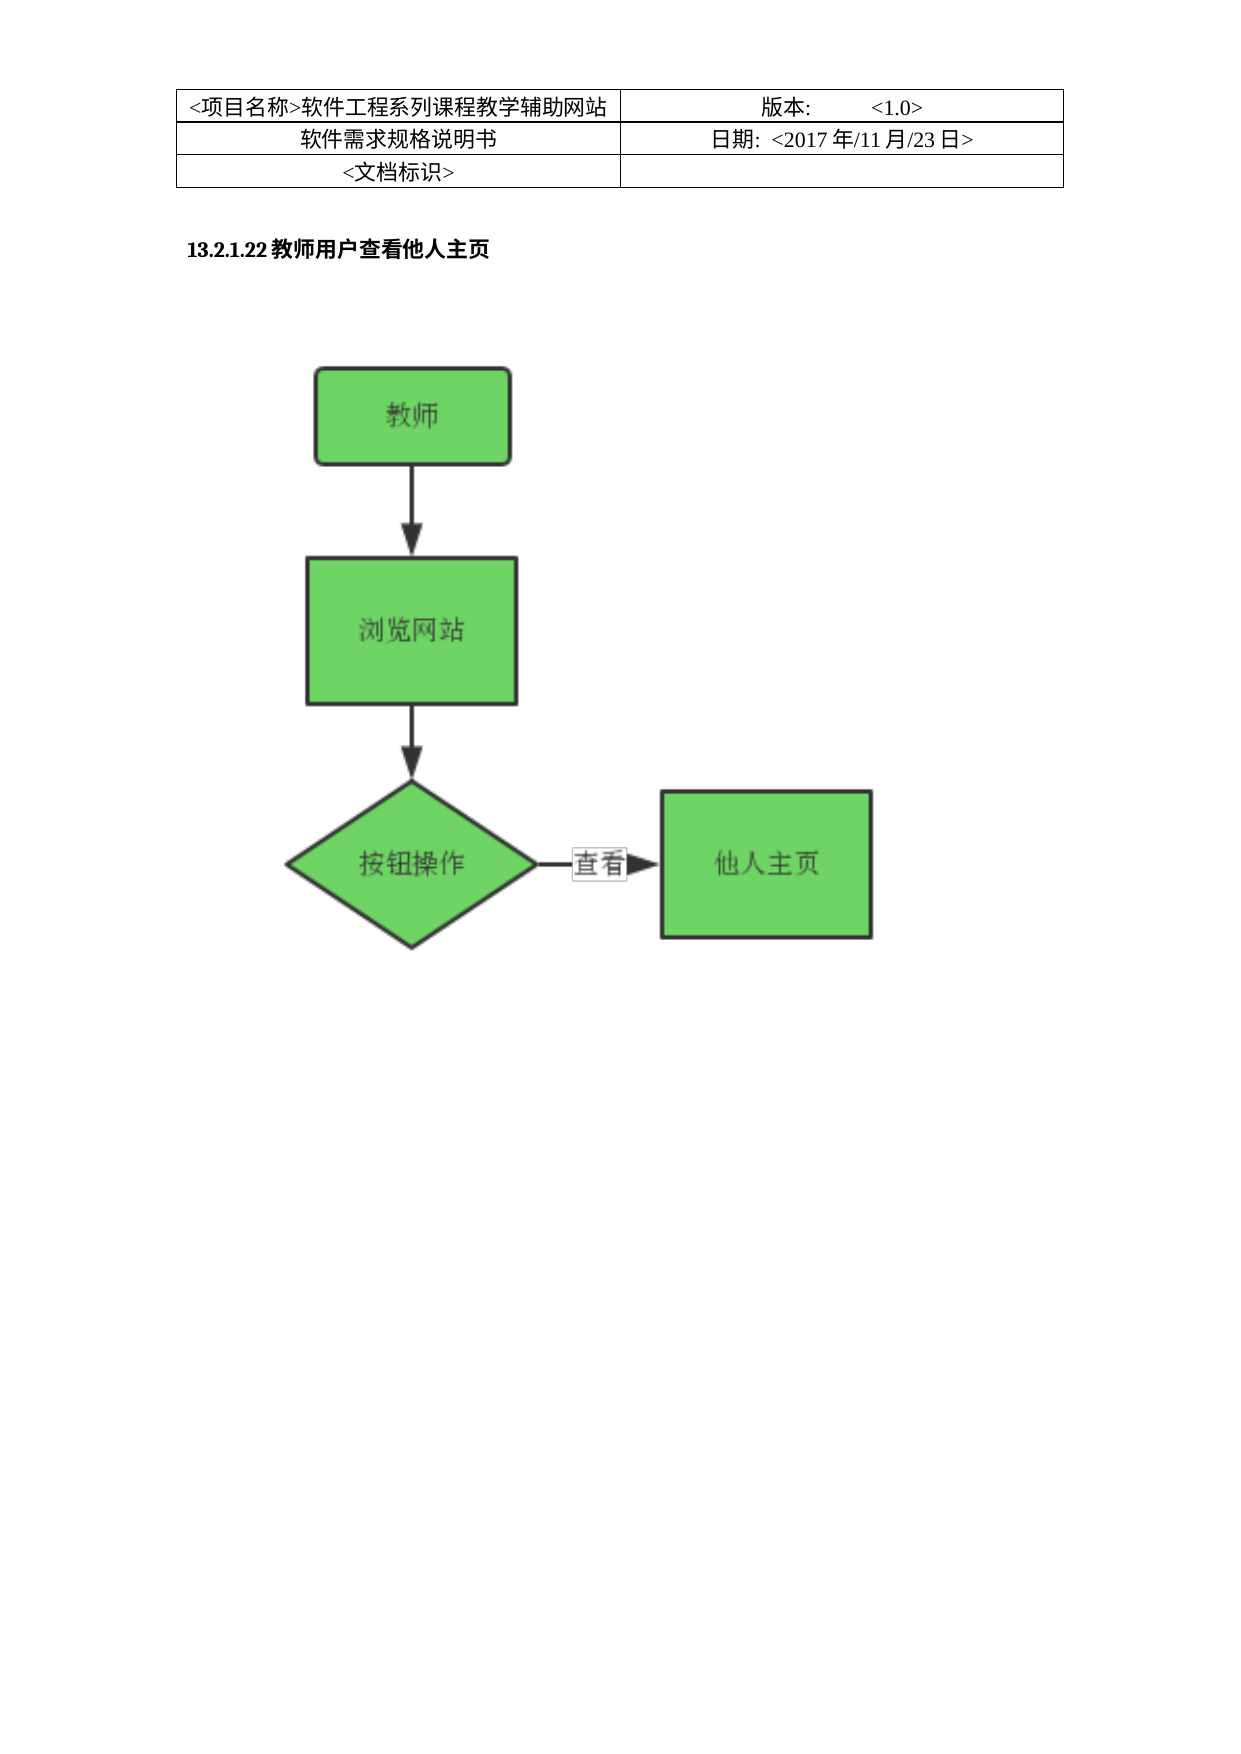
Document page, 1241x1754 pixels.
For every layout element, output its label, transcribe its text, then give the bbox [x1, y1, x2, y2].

picture [187, 269, 936, 1015]
subtitle 13.2.1.22教师用户查看他人主页 [187, 231, 1053, 264]
